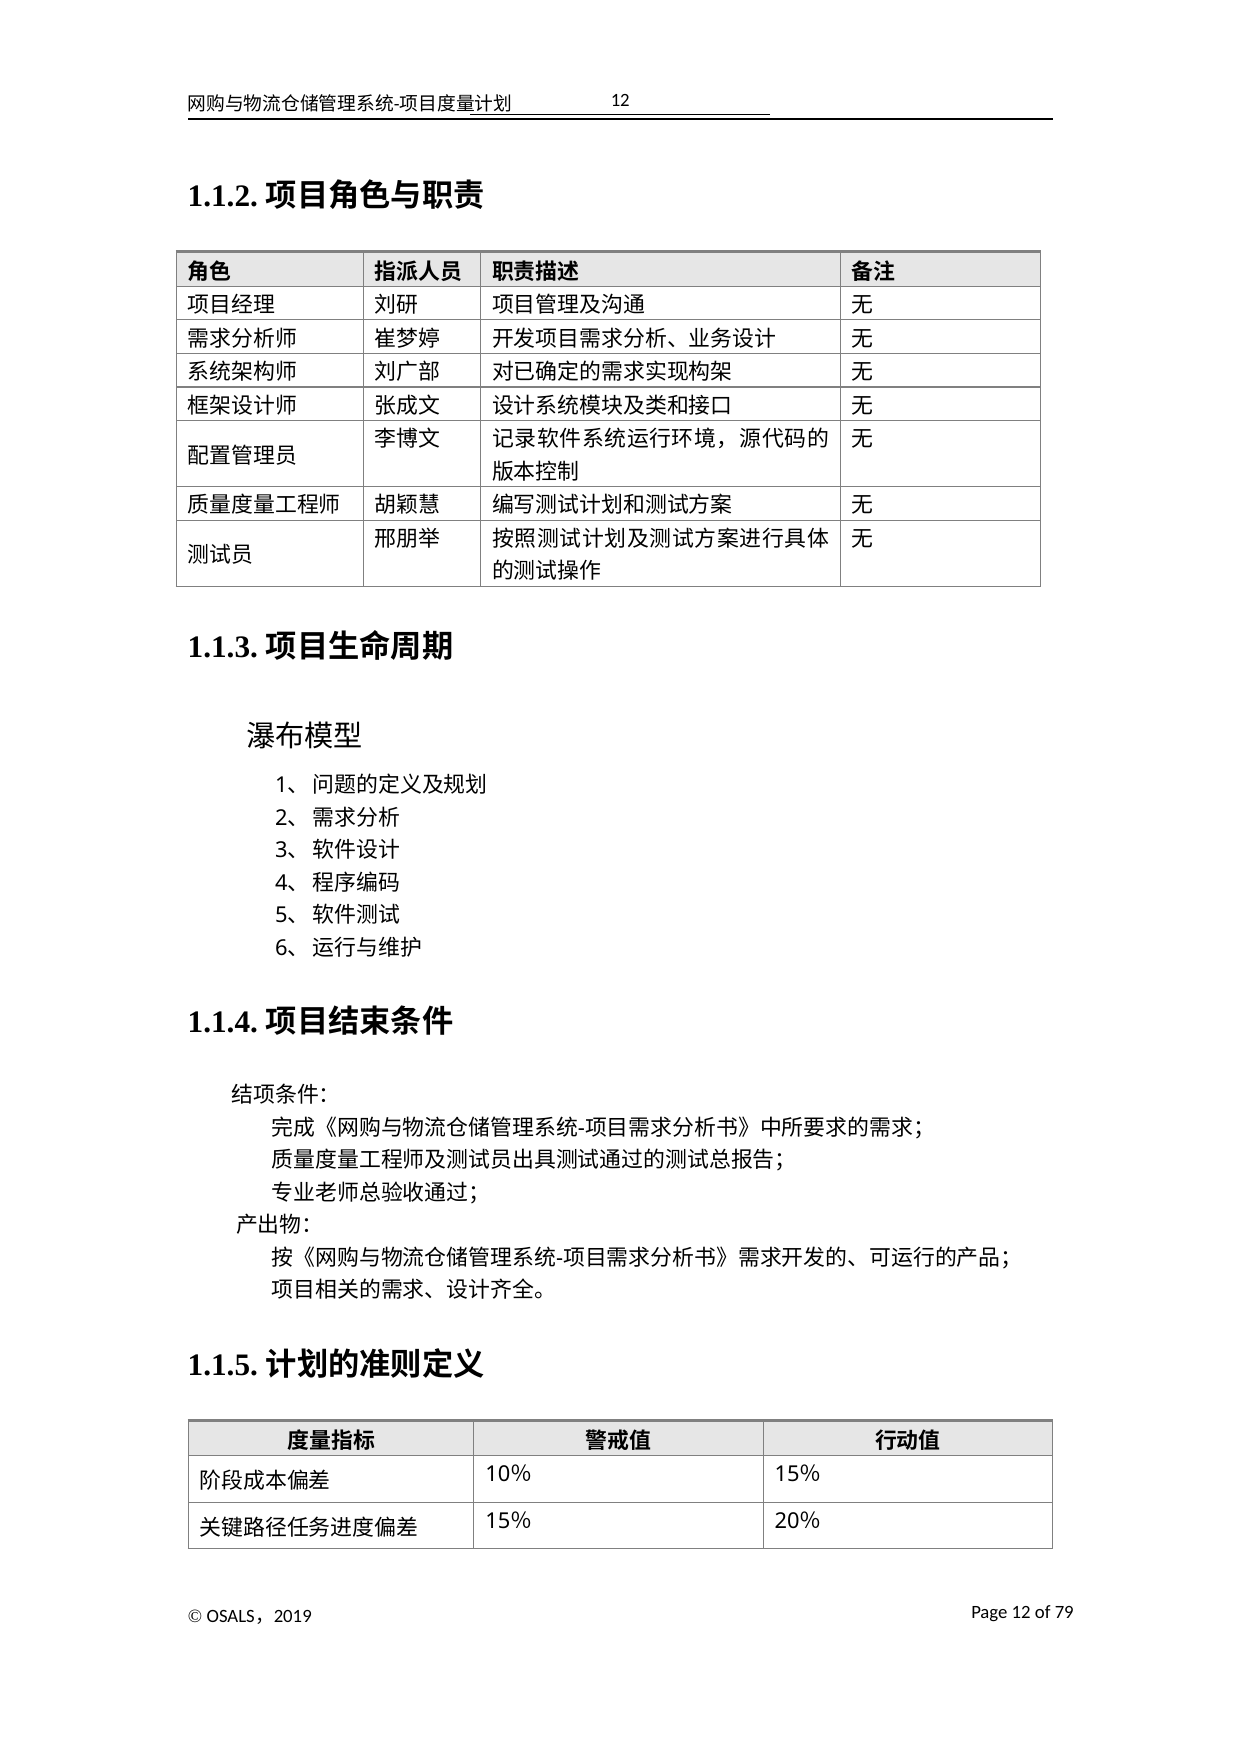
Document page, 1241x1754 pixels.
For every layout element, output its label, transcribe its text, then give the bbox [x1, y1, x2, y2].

list 程序编码 [275, 864, 1053, 897]
table_cell 编写测试计划和测试方案 [481, 487, 840, 519]
table_cell 需求分析师 [177, 320, 363, 353]
table_cell 李博文 [364, 421, 480, 486]
table_cell 胡颖慧 [364, 487, 480, 519]
subtitle 项目结束条件 [187, 987, 1053, 1052]
list 问题的定义及规划 [275, 767, 1053, 799]
table_cell 无 [841, 487, 1040, 519]
table_cell 无 [841, 354, 1040, 386]
text 项目相关的需求、设计齐全。 [228, 1272, 1053, 1304]
table_cell 对已确定的需求实现构架 [481, 354, 840, 386]
table_header 警戒值 [474, 1422, 763, 1455]
list 运行与维护 [275, 929, 1053, 962]
table_header 职责描述 [481, 253, 840, 286]
table_cell 测试员 [177, 521, 363, 586]
text 产出物： [187, 1207, 1053, 1239]
table_cell 项目管理及沟通 [481, 287, 840, 319]
table_cell 刘研 [364, 287, 480, 319]
table_cell 15％ [474, 1503, 763, 1548]
table_cell 崔梦婷 [364, 320, 480, 353]
text 结项条件： [187, 1077, 1053, 1109]
table_cell 15％ [764, 1456, 1052, 1502]
list 软件测试 [275, 897, 1053, 929]
table_header 备注 [841, 253, 1040, 286]
table_cell 开发项目需求分析、业务设计 [481, 320, 840, 353]
subtitle 计划的准则定义 [187, 1329, 1053, 1394]
text 质量度量工程师及测试员出具测试通过的测试总报告； [228, 1142, 1053, 1174]
table_header 度量指标 [189, 1422, 473, 1455]
table_cell 张成文 [364, 388, 480, 420]
table_cell 10％ [474, 1456, 763, 1502]
text 瀑布模型 [187, 702, 1053, 767]
text 按《网购与物流仓储管理系统-项目需求分析书》需求开发的、可运行的产品； [228, 1239, 1053, 1272]
table_header 角色 [177, 253, 363, 286]
table_cell 邢朋举 [364, 521, 480, 586]
table_cell 框架设计师 [177, 388, 363, 420]
text 专业老师总验收通过； [228, 1174, 1053, 1207]
table_cell 20％ [764, 1503, 1052, 1548]
list 软件设计 [275, 832, 1053, 864]
table_header 指派人员 [364, 253, 480, 286]
table_header 行动值 [764, 1422, 1052, 1455]
table_cell 记录软件系统运行环境，源代码的版本控制 [481, 421, 840, 486]
list 需求分析 [275, 799, 1053, 832]
table_cell 关键路径任务进度偏差 [189, 1503, 473, 1548]
subtitle 项目角色与职责 [187, 160, 1053, 225]
table_cell 质量度量工程师 [177, 487, 363, 519]
table_cell 无 [841, 287, 1040, 319]
table_cell 系统架构师 [177, 354, 363, 386]
table_cell 阶段成本偏差 [189, 1456, 473, 1502]
table_cell 无 [841, 521, 1040, 586]
table_cell 无 [841, 320, 1040, 353]
text 完成《网购与物流仓储管理系统-项目需求分析书》中所要求的需求； [228, 1109, 1053, 1142]
table_cell 无 [841, 388, 1040, 420]
table_cell 配置管理员 [177, 421, 363, 486]
subtitle 项目生命周期 [187, 612, 1053, 677]
table_cell 按照测试计划及测试方案进行具体的测试操作 [481, 521, 840, 586]
table_cell 项目经理 [177, 287, 363, 319]
table_cell 刘广部 [364, 354, 480, 386]
table_cell 设计系统模块及类和接口 [481, 388, 840, 420]
table_cell 无 [841, 421, 1040, 486]
